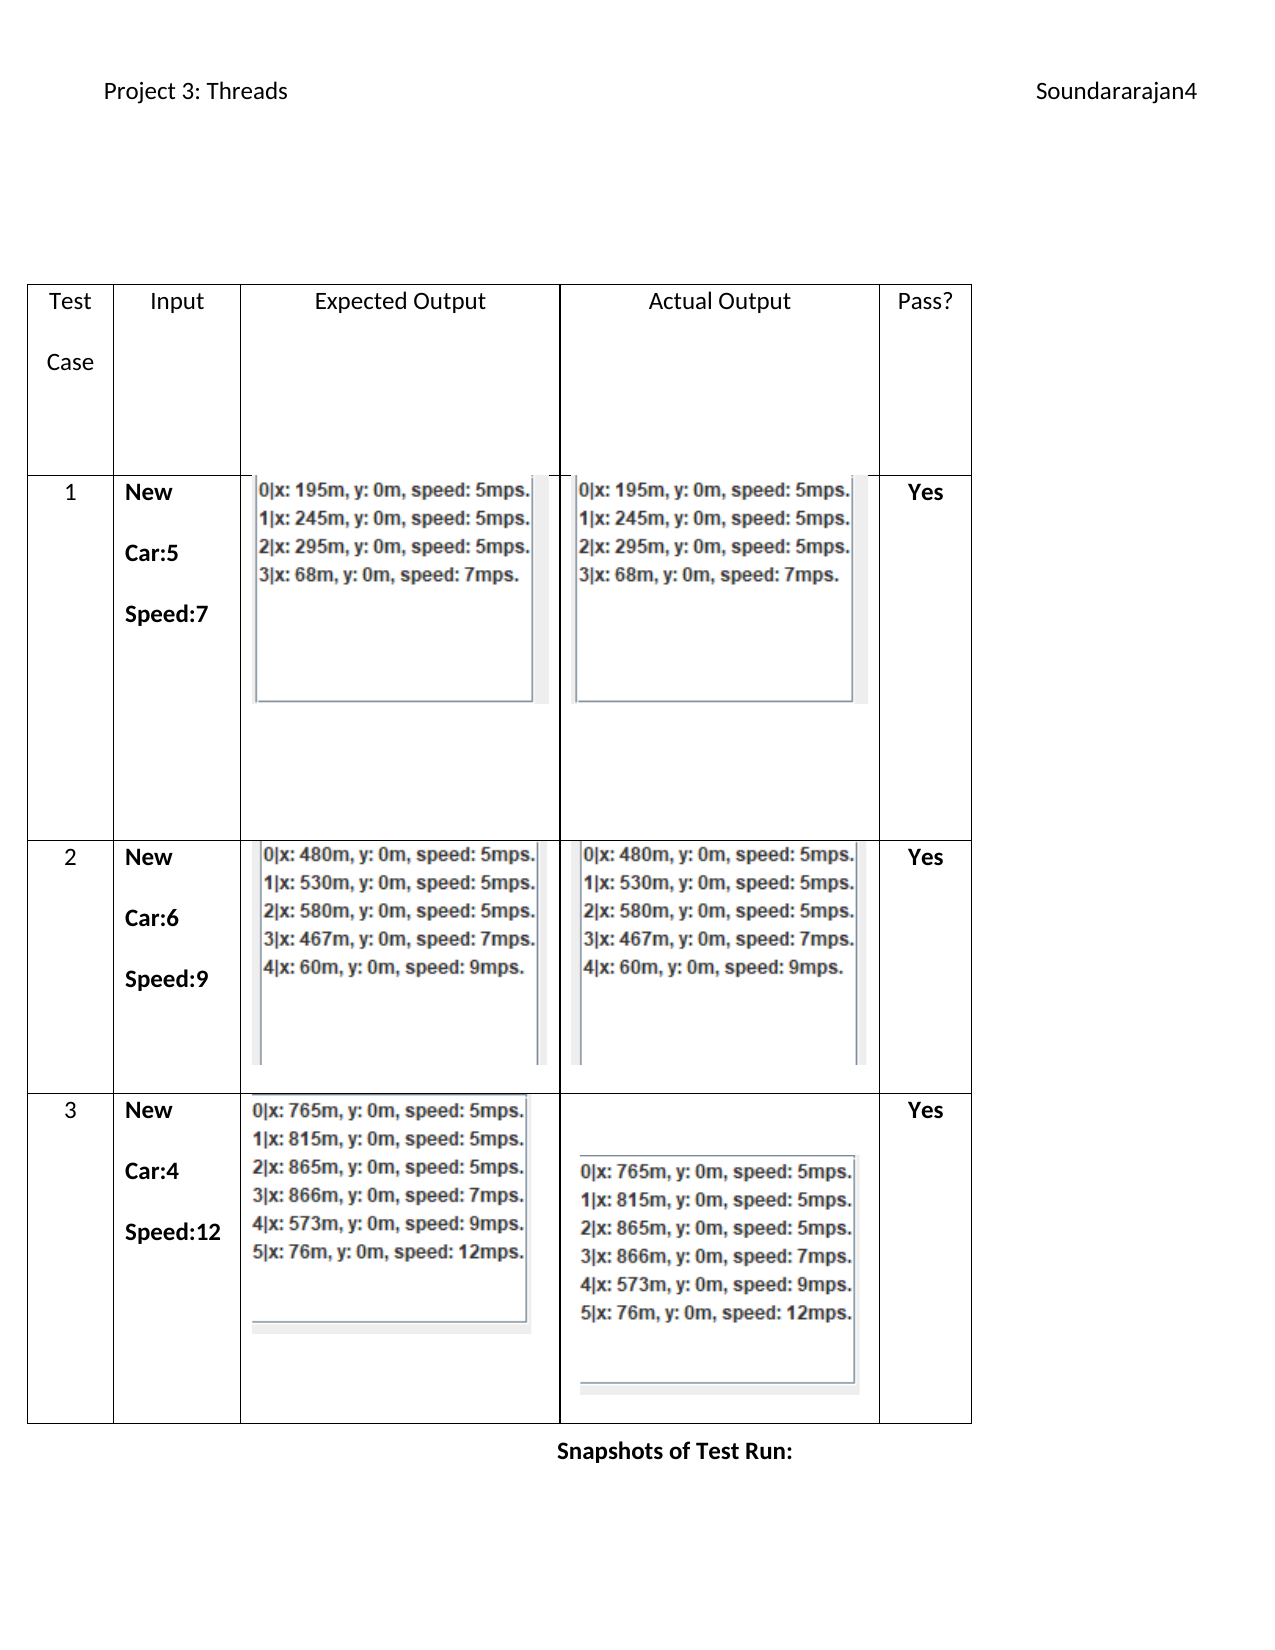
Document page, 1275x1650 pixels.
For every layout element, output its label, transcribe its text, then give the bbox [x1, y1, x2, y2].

table_header Pass? [880, 285, 971, 475]
table_cell 2 [28, 841, 113, 1093]
table_cell [241, 1094, 559, 1423]
picture [571, 841, 867, 1065]
table_cell Yes [880, 476, 971, 840]
table_header Expected Output [241, 285, 559, 475]
picture [571, 475, 869, 704]
text Snapshots of Test Run: [150, 1435, 1125, 1465]
picture [579, 1155, 860, 1395]
table_cell New Car:5 Speed:7 [114, 476, 240, 840]
table_cell [241, 841, 559, 1093]
table_cell 1 [28, 476, 113, 840]
table_cell Yes [880, 1094, 971, 1423]
table_cell [561, 1094, 879, 1423]
picture [251, 841, 548, 1065]
picture [251, 475, 549, 704]
table_header Actual Output [561, 285, 879, 475]
table_cell [561, 476, 879, 840]
table_cell New Car:6 Speed:9 [114, 841, 240, 1093]
table_header Input [114, 285, 240, 475]
table_header Test Case [28, 285, 113, 475]
table_cell [241, 476, 559, 840]
table_cell Yes [880, 841, 971, 1093]
table_cell 3 [28, 1094, 113, 1423]
picture [251, 1094, 532, 1334]
table_cell New Car:4 Speed:12 [114, 1094, 240, 1423]
table_cell [561, 841, 879, 1093]
